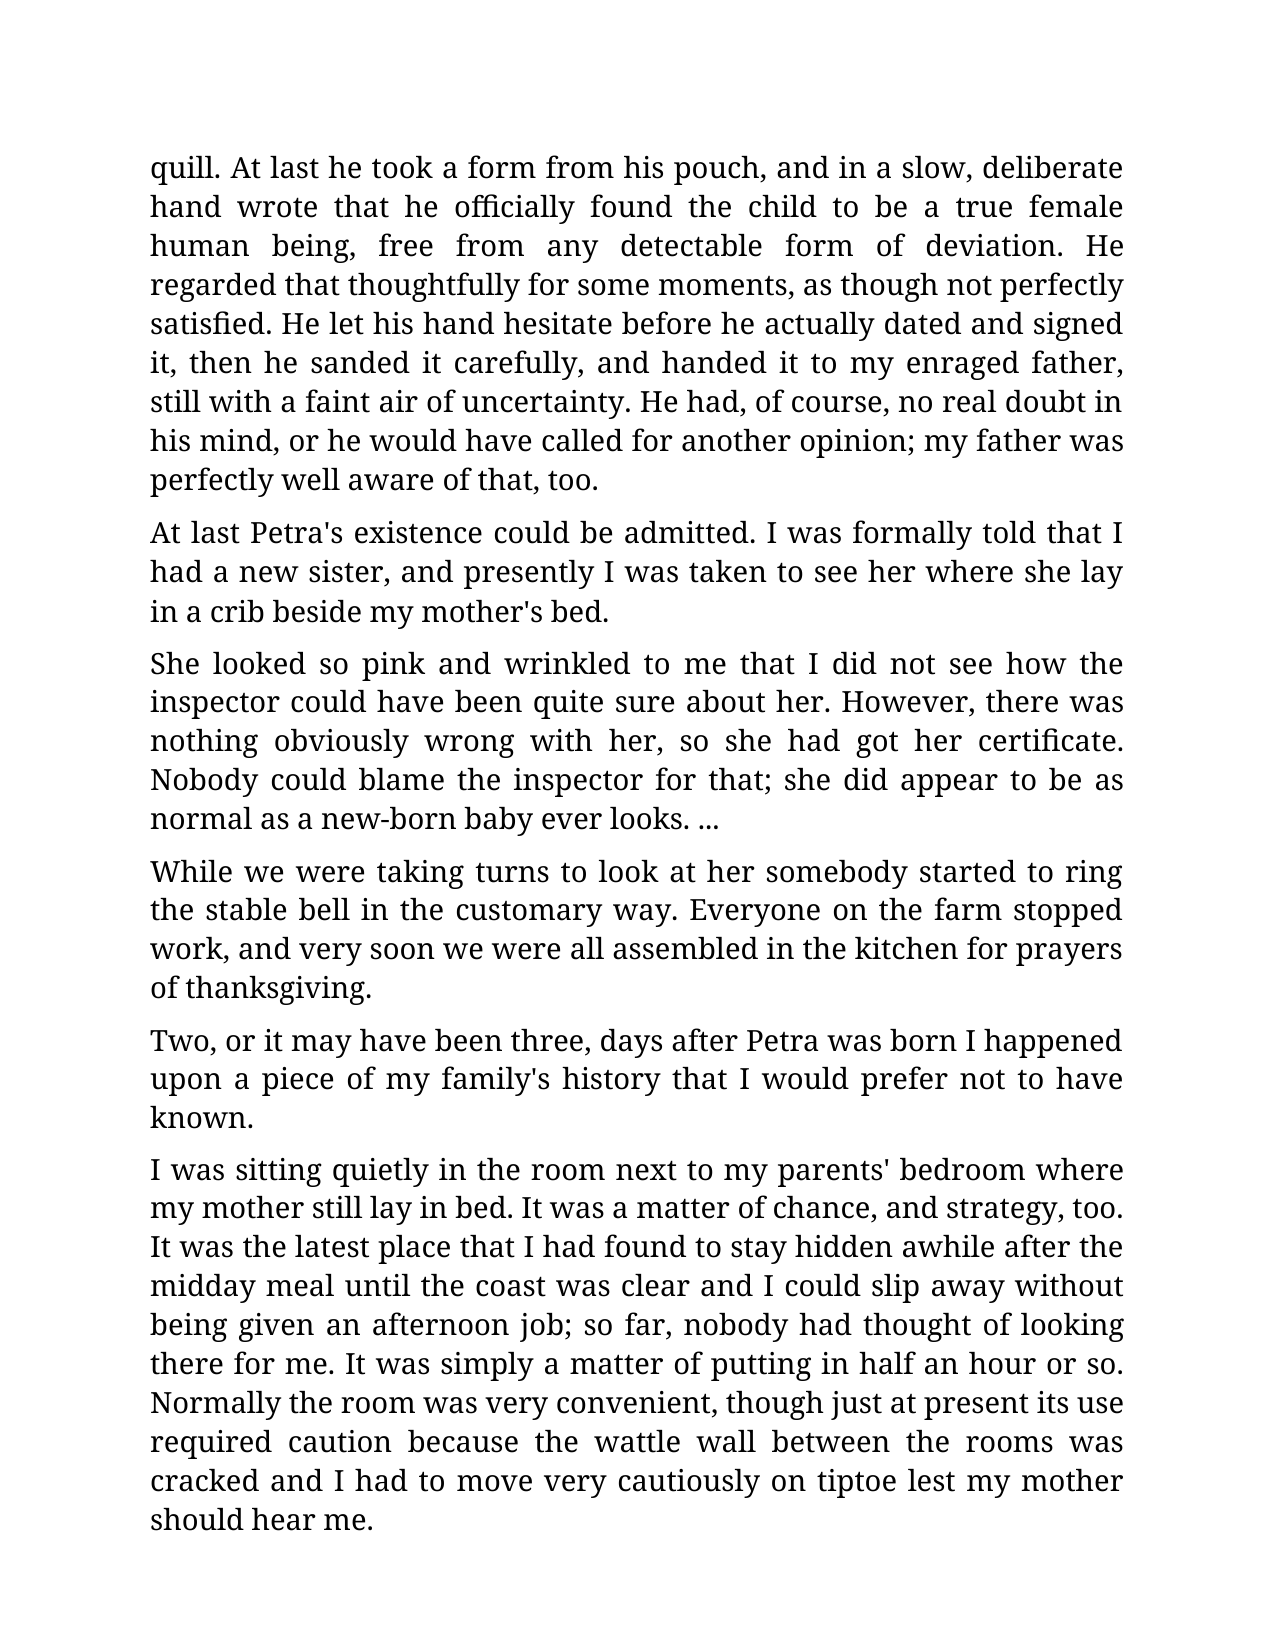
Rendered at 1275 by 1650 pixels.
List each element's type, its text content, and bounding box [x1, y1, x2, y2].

text quill. At last he took a form from his pouch, and in a slow, deliberate hand wrote that he officially found the child to be a true female human being, free from any detectable form of deviation. He regarded that thoughtfully for some moments, as though not perfectly satisfied. He let his hand hesitate before he actually dated and signed it, then he sanded it carefully, and handed it to my enraged father, still with a faint air of uncertainty. He had, of course, no real doubt in his mind, or he would have called for another opinion; my father was perfectly well aware of that, too. [150, 148, 1125, 498]
text Two, or it may have been three, days after Petra was born I happened upon a piece of my family's history that I would prefer not to have known. [150, 1020, 1125, 1137]
text I was sitting quietly in the room next to my parents' bedroom where my mother still lay in bed. It was a matter of chance, and strategy, too. It was the latest place that I had found to stay hidden awhile after the midday meal until the coast was clear and I could slip away without being given an afternoon job; so far, nobody had thought of looking there for me. It was simply a matter of putting in half an hour or so. Normally the room was very convenient, though just at present its use required caution because the wattle wall between the rooms was cracked and I had to move very cautiously on tiptoe lest my mother should hear me. [150, 1149, 1126, 1539]
text While we were taking turns to look at her somebody started to ring the stable bell in the customary way. Everyone on the farm stopped work, and very soon we were all assembled in the kitchen for prayers of thanksgiving. [150, 851, 1125, 1007]
text At last Petra's existence could be admitted. I was formally told that I had a new sister, and presently I was taken to see her where she lay in a crib beside my mother's bed. [150, 512, 1125, 631]
text She looked so pink and wrinkled to me that I did not see how the inspector could have been quite sure about her. However, there was nothing obviously wrong with her, so she had got her certificate. Nobody could blame the inspector for that; she did appear to be as normal as a new-born baby ever looks. ... [150, 643, 1126, 838]
